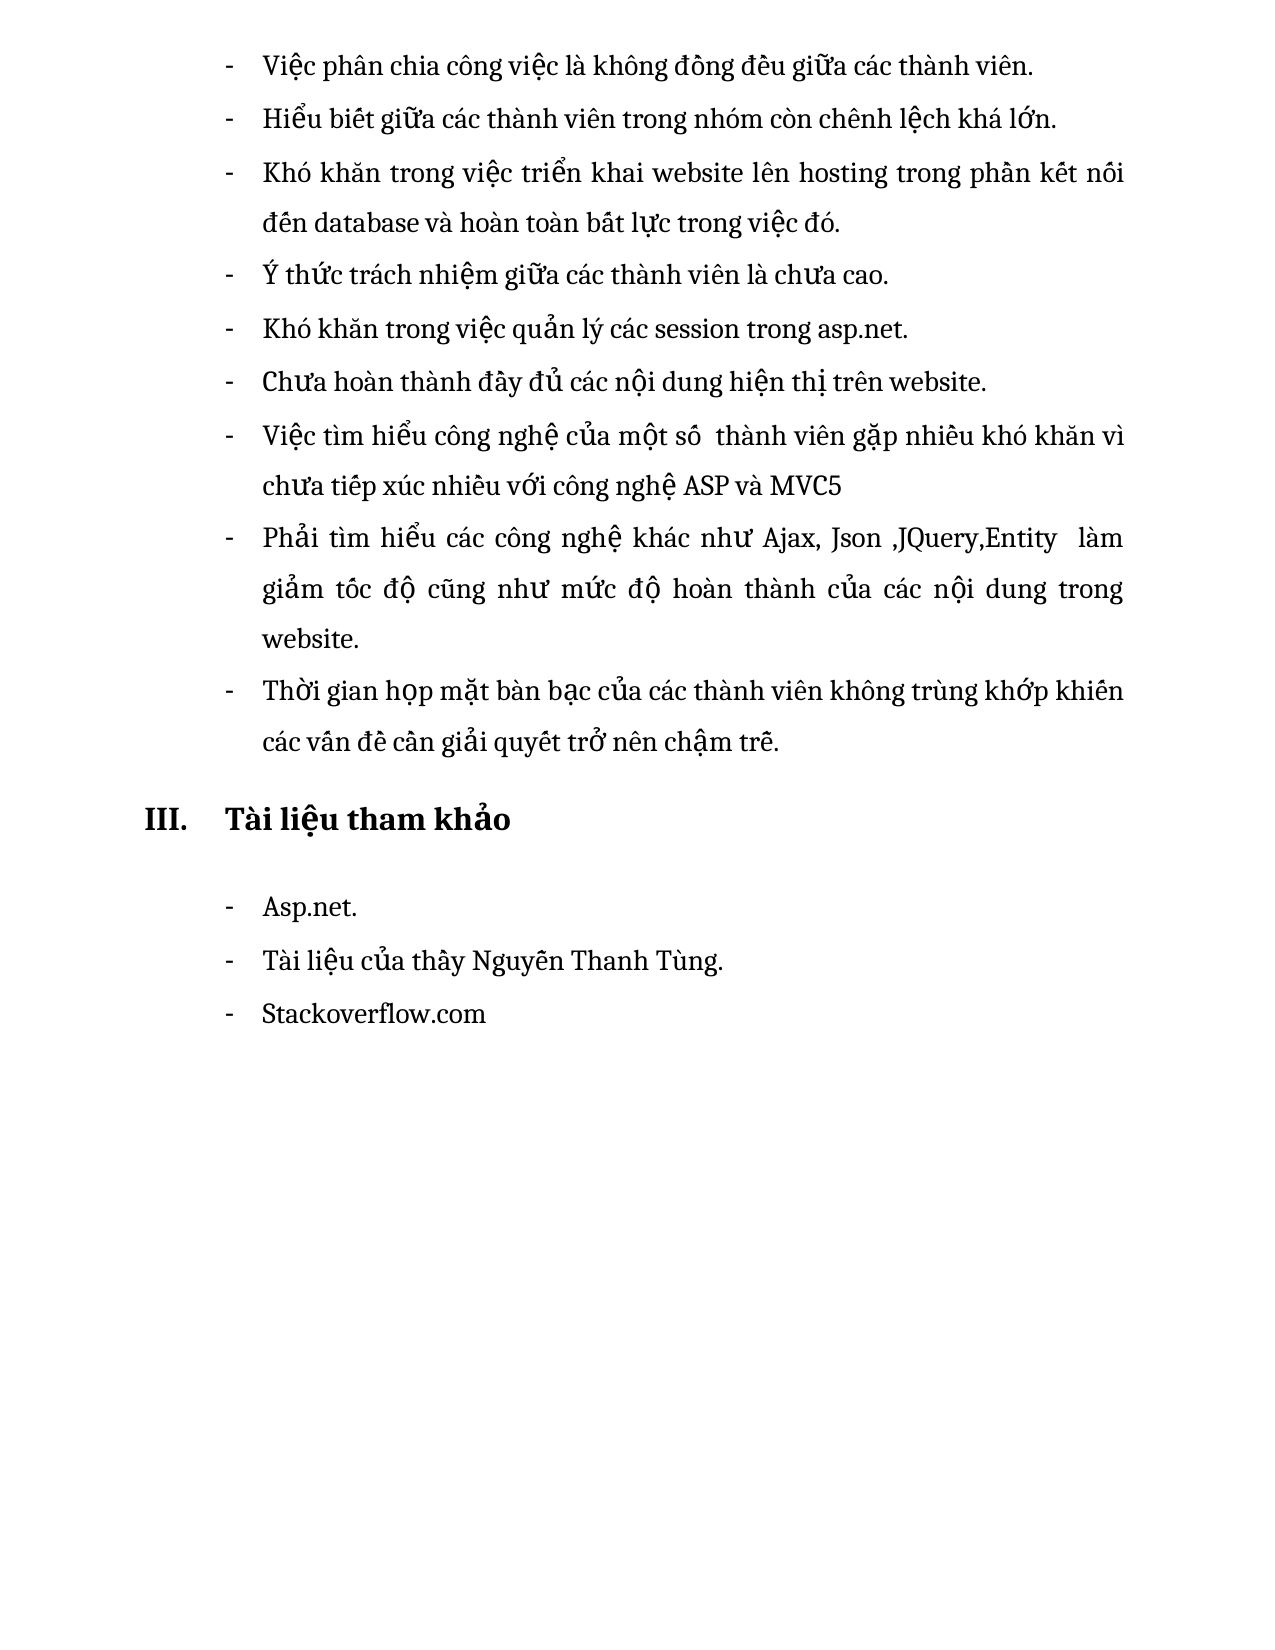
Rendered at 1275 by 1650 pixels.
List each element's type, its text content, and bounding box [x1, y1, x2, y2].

list Việc tìm hiểu công nghệ của một số thành viên gặp nhiều khó khăn vì chưa tiếp xúc nhiều với công nghệ ASP và MVC5 [225, 417, 1125, 503]
list Chưa hoàn thành đầy đủ các nội dung hiện thị trên website. [225, 363, 1125, 399]
list Tài liệu của thầy Nguyễn Thanh Tùng. [225, 942, 1125, 977]
list Asp.net. [225, 888, 1125, 924]
list Khó khăn trong việc triển khai website lên hosting trong phần kết nối đến database và hoàn toàn bất lực trong việc đó. [225, 154, 1125, 240]
list Ý thức trách nhiệm giữa các thành viên là chưa cao. [225, 256, 1125, 292]
list Stackoverflow.com [225, 995, 1125, 1031]
list Khó khăn trong việc quản lý các session trong asp.net. [225, 310, 1125, 346]
list Thời gian họp mặt bàn bạc của các thành viên không trùng khớp khiến các vấn đề cần giải quyết trở nên chậm trễ. [225, 672, 1125, 758]
list Phải tìm hiểu các công nghệ khác như Ajax, Json ,JQuery,Entity làm giảm tốc độ cũng như mức độ hoàn thành của các nội dung trong website. [225, 519, 1125, 656]
list Việc phân chia công việc là không đồng đều giữa các thành viên. [225, 47, 1125, 82]
list Hiểu biết giữa các thành viên trong nhóm còn chênh lệch khá lớn. [225, 100, 1125, 136]
subtitle Tài liệu tham khảo [187, 800, 1125, 838]
